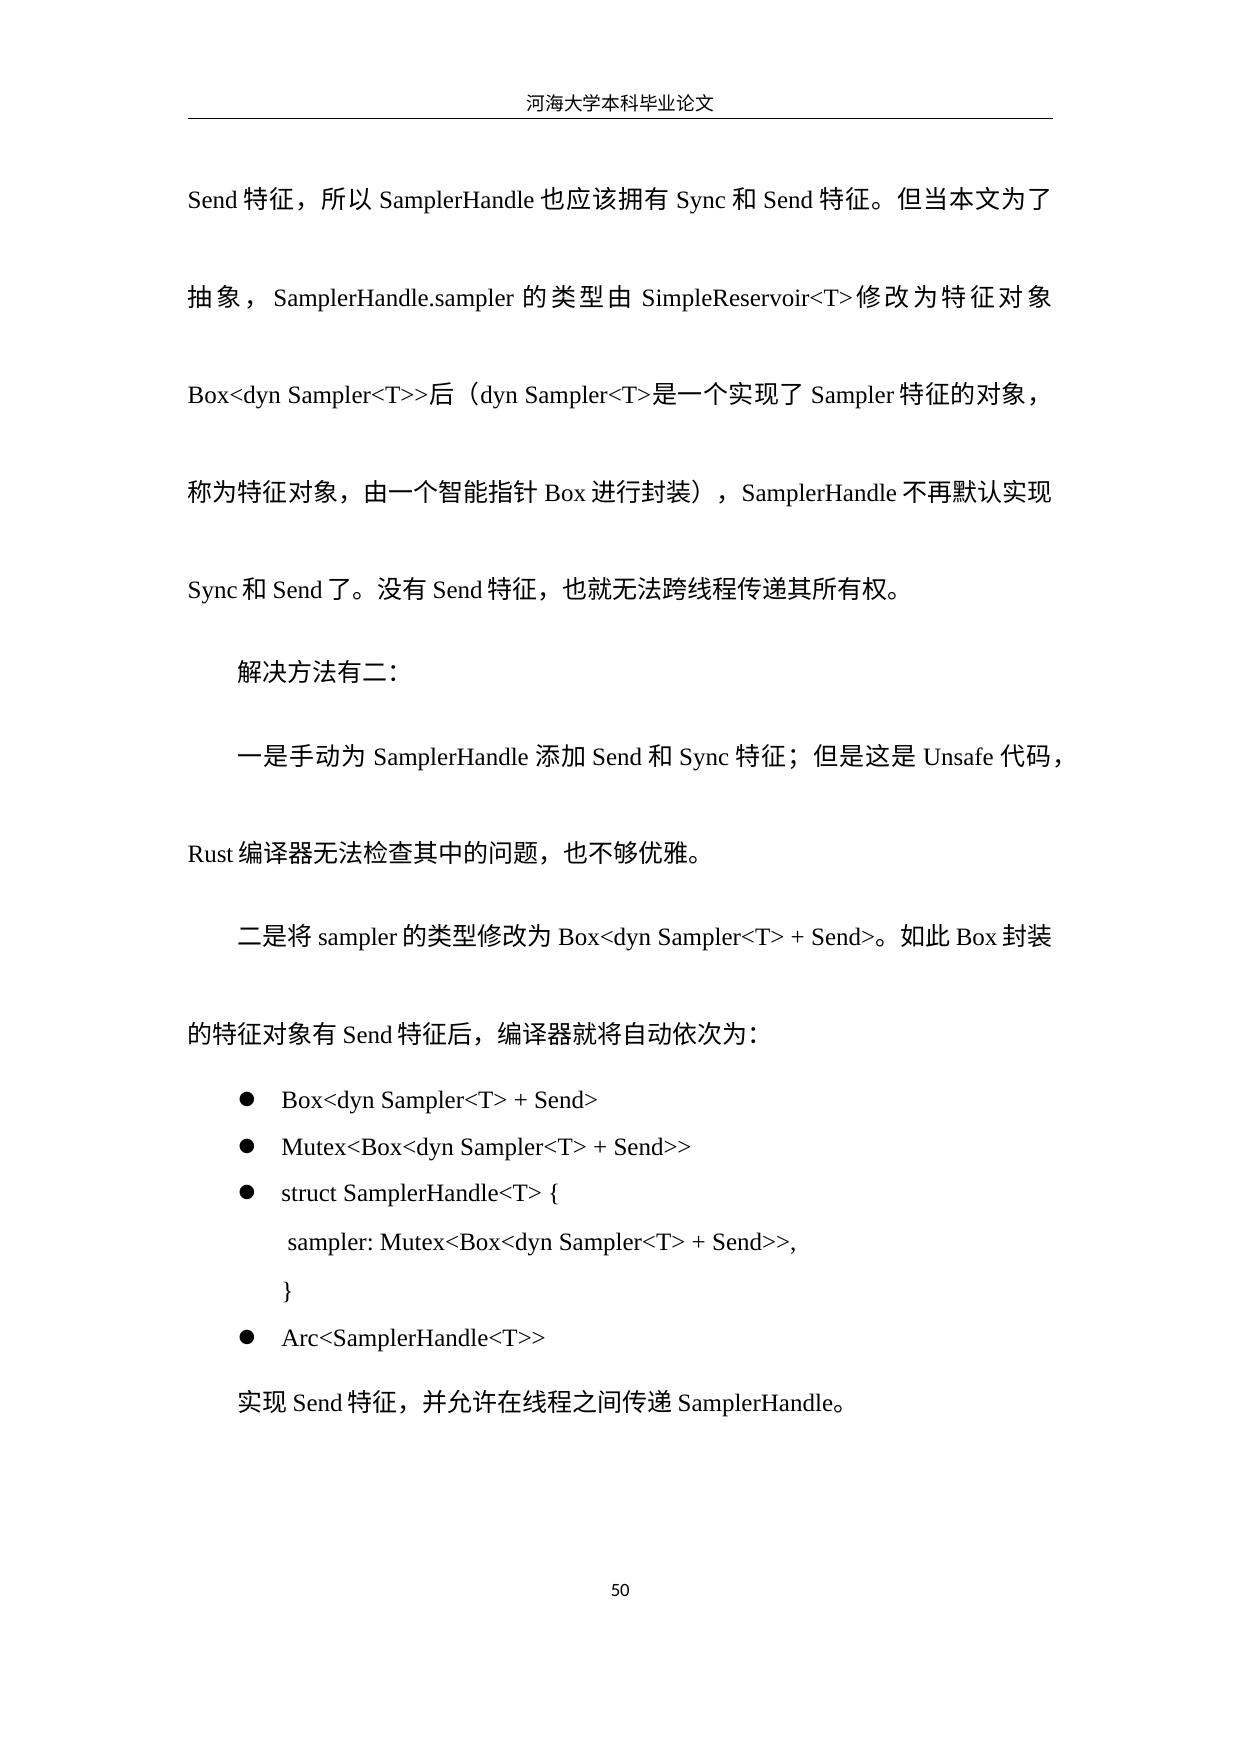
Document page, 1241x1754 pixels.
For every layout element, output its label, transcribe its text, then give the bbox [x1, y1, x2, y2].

list struct SamplerHandle<T> { sampler: Mutex<Box<dyn Sampler<T> + Send>>, } [237, 1177, 1053, 1307]
text 二是将sampler的类型修改为Box<dyn Sampler<T> + Send>。如此Box封装的特征对象有Send特征后，编译器就将自动依次为： [187, 902, 1053, 1065]
list Arc<SamplerHandle<T>> [237, 1321, 1053, 1353]
text 解决方法有二： [187, 638, 1053, 703]
text 一是手动为SamplerHandle添加Send和Sync特征；但是这是Unsafe代码，Rust编译器无法检查其中的问题，也不够优雅。 [187, 722, 1053, 884]
text 实现Send特征，并允许在线程之间传递SamplerHandle。 [187, 1368, 1053, 1433]
list Box<dyn Sampler<T> + Send> [237, 1083, 1053, 1115]
list Mutex<Box<dyn Sampler<T> + Send>> [237, 1130, 1053, 1162]
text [187, 165, 1053, 620]
